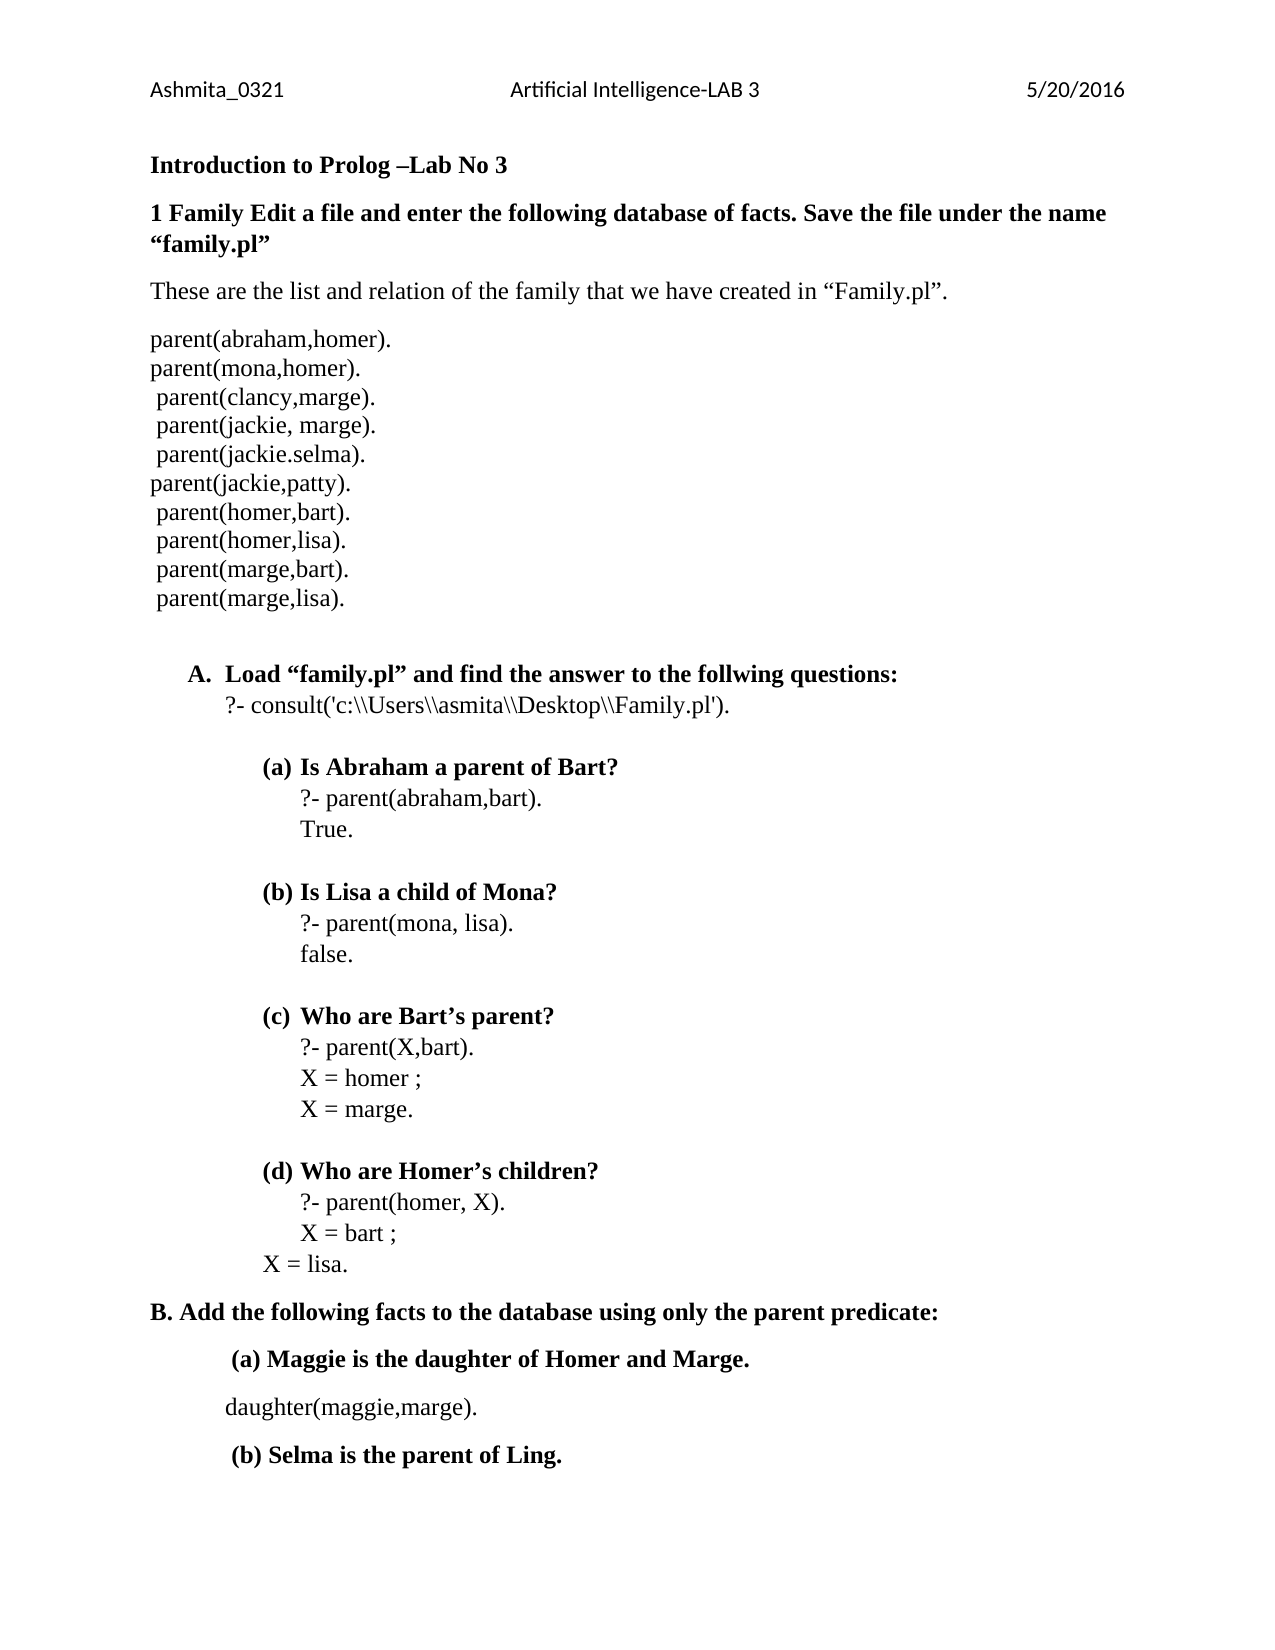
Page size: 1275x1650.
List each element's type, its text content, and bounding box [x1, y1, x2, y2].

list ?- consult('c:\\Users\\asmita\\Desktop\\Family.pl'). [225, 690, 1125, 719]
list X = bart ; [300, 1218, 1125, 1247]
list ?- parent(abraham,bart). [300, 783, 1125, 812]
text daughter(maggie,marge). [225, 1392, 1125, 1421]
list false. [300, 939, 1125, 967]
text parent(homer,bart). [150, 497, 1125, 525]
text parent(jackie, marge). [150, 410, 1125, 439]
text parent(marge,bart). [150, 554, 1125, 583]
text These are the list and relation of the family that we have created in “Family.pl”. [150, 276, 1125, 305]
text (a) Maggie is the daughter of Homer and Marge. [225, 1344, 1125, 1373]
text parent(marge,lisa). [150, 583, 1125, 612]
list ?- parent(X,bart). [300, 1032, 1125, 1061]
list ?- parent(homer, X). [300, 1187, 1125, 1216]
list X = marge. [300, 1094, 1125, 1123]
text (b) Selma is the parent of Ling. [225, 1440, 1125, 1469]
list X = homer ; [300, 1063, 1125, 1092]
list Is Lisa a child of Mona? [262, 877, 1125, 905]
text parent(homer,lisa). [150, 525, 1125, 554]
text parent(abraham,homer). [150, 324, 1125, 353]
list ?- parent(mona, lisa). [300, 908, 1125, 936]
list X = lisa. [262, 1249, 1125, 1278]
list Who are Bart’s parent? [262, 1001, 1125, 1029]
text parent(jackie,patty). [150, 468, 1125, 497]
text parent(clancy,marge). [150, 382, 1125, 410]
list Load “family.pl” and find the answer to the follwing questions: [187, 659, 1125, 688]
text B. Add the following facts to the database using only the parent predicate: [150, 1297, 1125, 1326]
list Who are Homer’s children? [262, 1156, 1125, 1185]
list Is Abraham a parent of Bart? [262, 752, 1125, 781]
text 1 Family Edit a file and enter the following database of facts. Save the file under the name “family.pl” [150, 198, 1125, 257]
text parent(jackie.selma). [150, 439, 1125, 468]
text Introduction to Prolog –Lab No 3 [150, 150, 1125, 179]
text parent(mona,homer). [150, 353, 1125, 382]
list True. [300, 814, 1125, 843]
